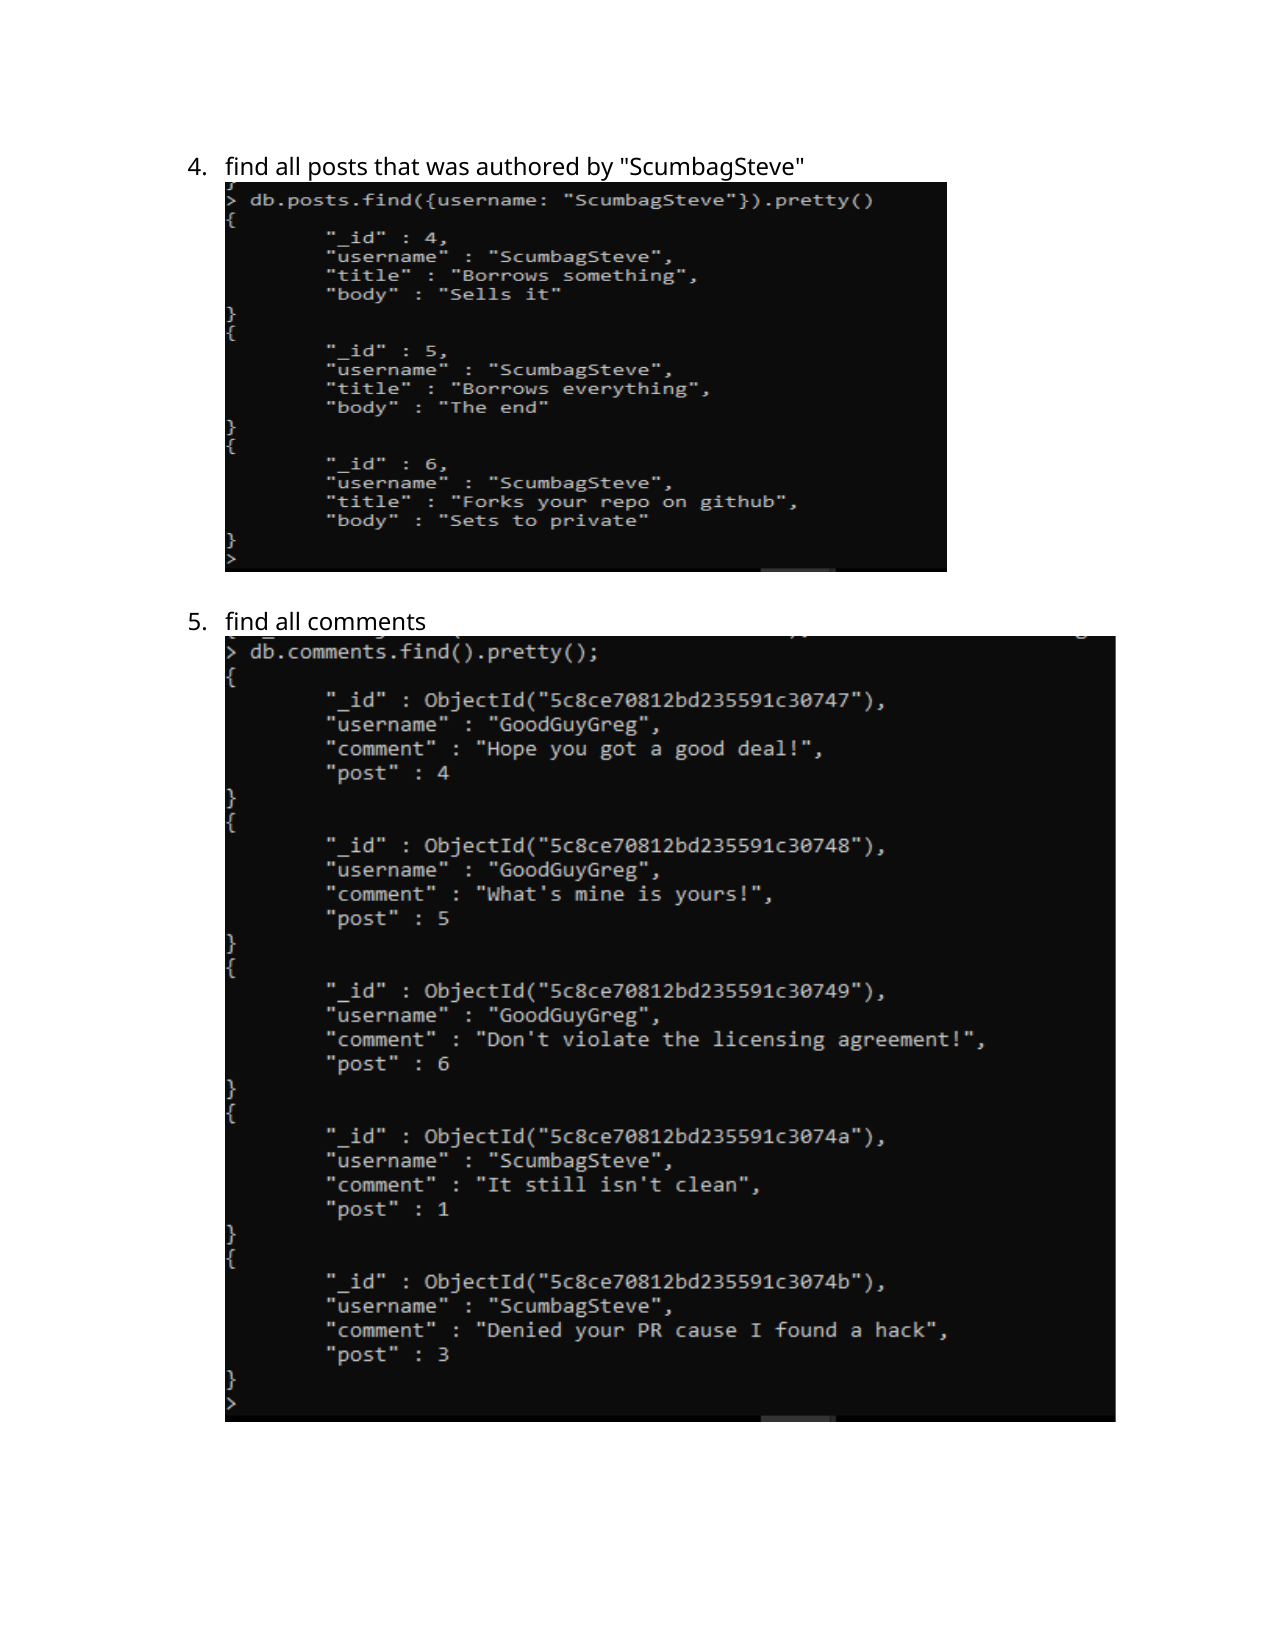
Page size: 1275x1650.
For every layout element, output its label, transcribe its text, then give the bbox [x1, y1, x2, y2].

picture [225, 636, 1116, 1422]
picture [225, 182, 947, 572]
list find all posts that was authored by "ScumbagSteve" [187, 150, 1125, 183]
list find all comments [187, 604, 1125, 637]
